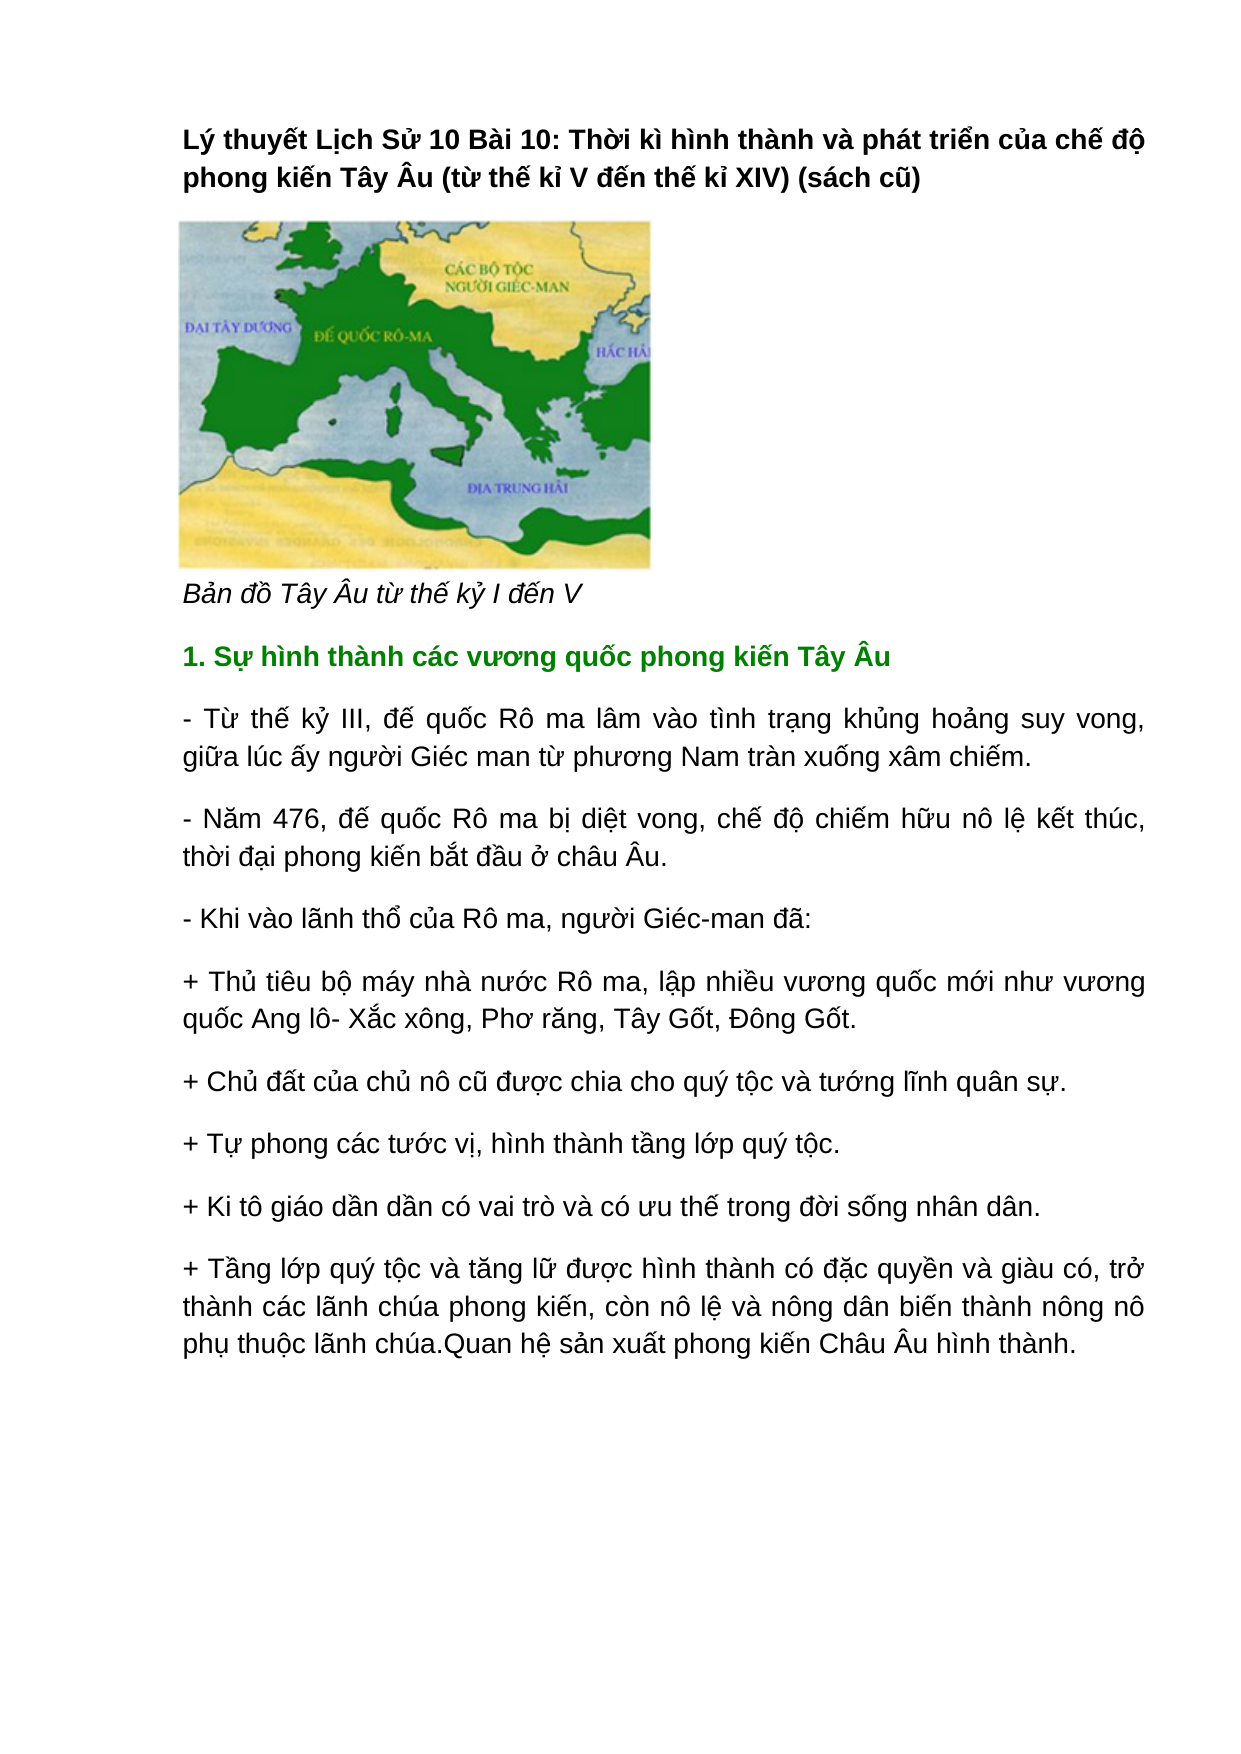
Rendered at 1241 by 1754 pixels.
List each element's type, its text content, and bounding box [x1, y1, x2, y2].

text - Năm 476, đế quốc Rô ma bị diệt vong, chế độ chiếm hữu nô lệ kết thúc, thời đại phong kiến bắt đầu ở châu Âu. [182, 797, 1147, 872]
text + Chủ đất của chủ nô cũ được chia cho quý tộc và tướng lĩnh quân sự. [182, 1059, 1147, 1097]
text - Từ thế kỷ III, đế quốc Rô ma lâm vào tình trạng khủng hoảng suy vong, giữa lúc ấy người Giéc man từ phương Nam tràn xuống xâm chiếm. [182, 697, 1147, 772]
text Bản đồ Tây Âu từ thế kỷ I đến V [182, 572, 1147, 609]
picture [177, 218, 654, 572]
text + Tầng lớp quý tộc và tăng lữ được hình thành có đặc quyền và giàu có, trở thành các lãnh chúa phong kiến, còn nô lệ và nông dân biến thành nông nô phụ thuộc lãnh chúa.Quan hệ sản xuất phong kiến Châu Âu hình thành. [182, 1247, 1147, 1359]
text + Ki tô giáo dần dần có vai trò và có ưu thế trong đời sống nhân dân. [182, 1184, 1147, 1222]
text - Khi vào lãnh thổ của Rô ma, người Giéc-man đã: [182, 897, 1147, 934]
text Lý thuyết Lịch Sử 10 Bài 10: Thời kì hình thành và phát triển của chế độ phong kiến Tây Âu (từ thế kỉ V đến thế kỉ XIV) (sách cũ) [182, 118, 1147, 193]
text 1. Sự hình thành các vương quốc phong kiến Tây Âu [182, 634, 1147, 672]
text + Thủ tiêu bộ máy nhà nước Rô ma, lập nhiều vương quốc mới như vương quốc Ang lô- Xắc xông, Phơ răng, Tây Gốt, Đông Gốt. [182, 959, 1147, 1034]
text + Tự phong các tước vị, hình thành tầng lớp quý tộc. [182, 1122, 1147, 1159]
